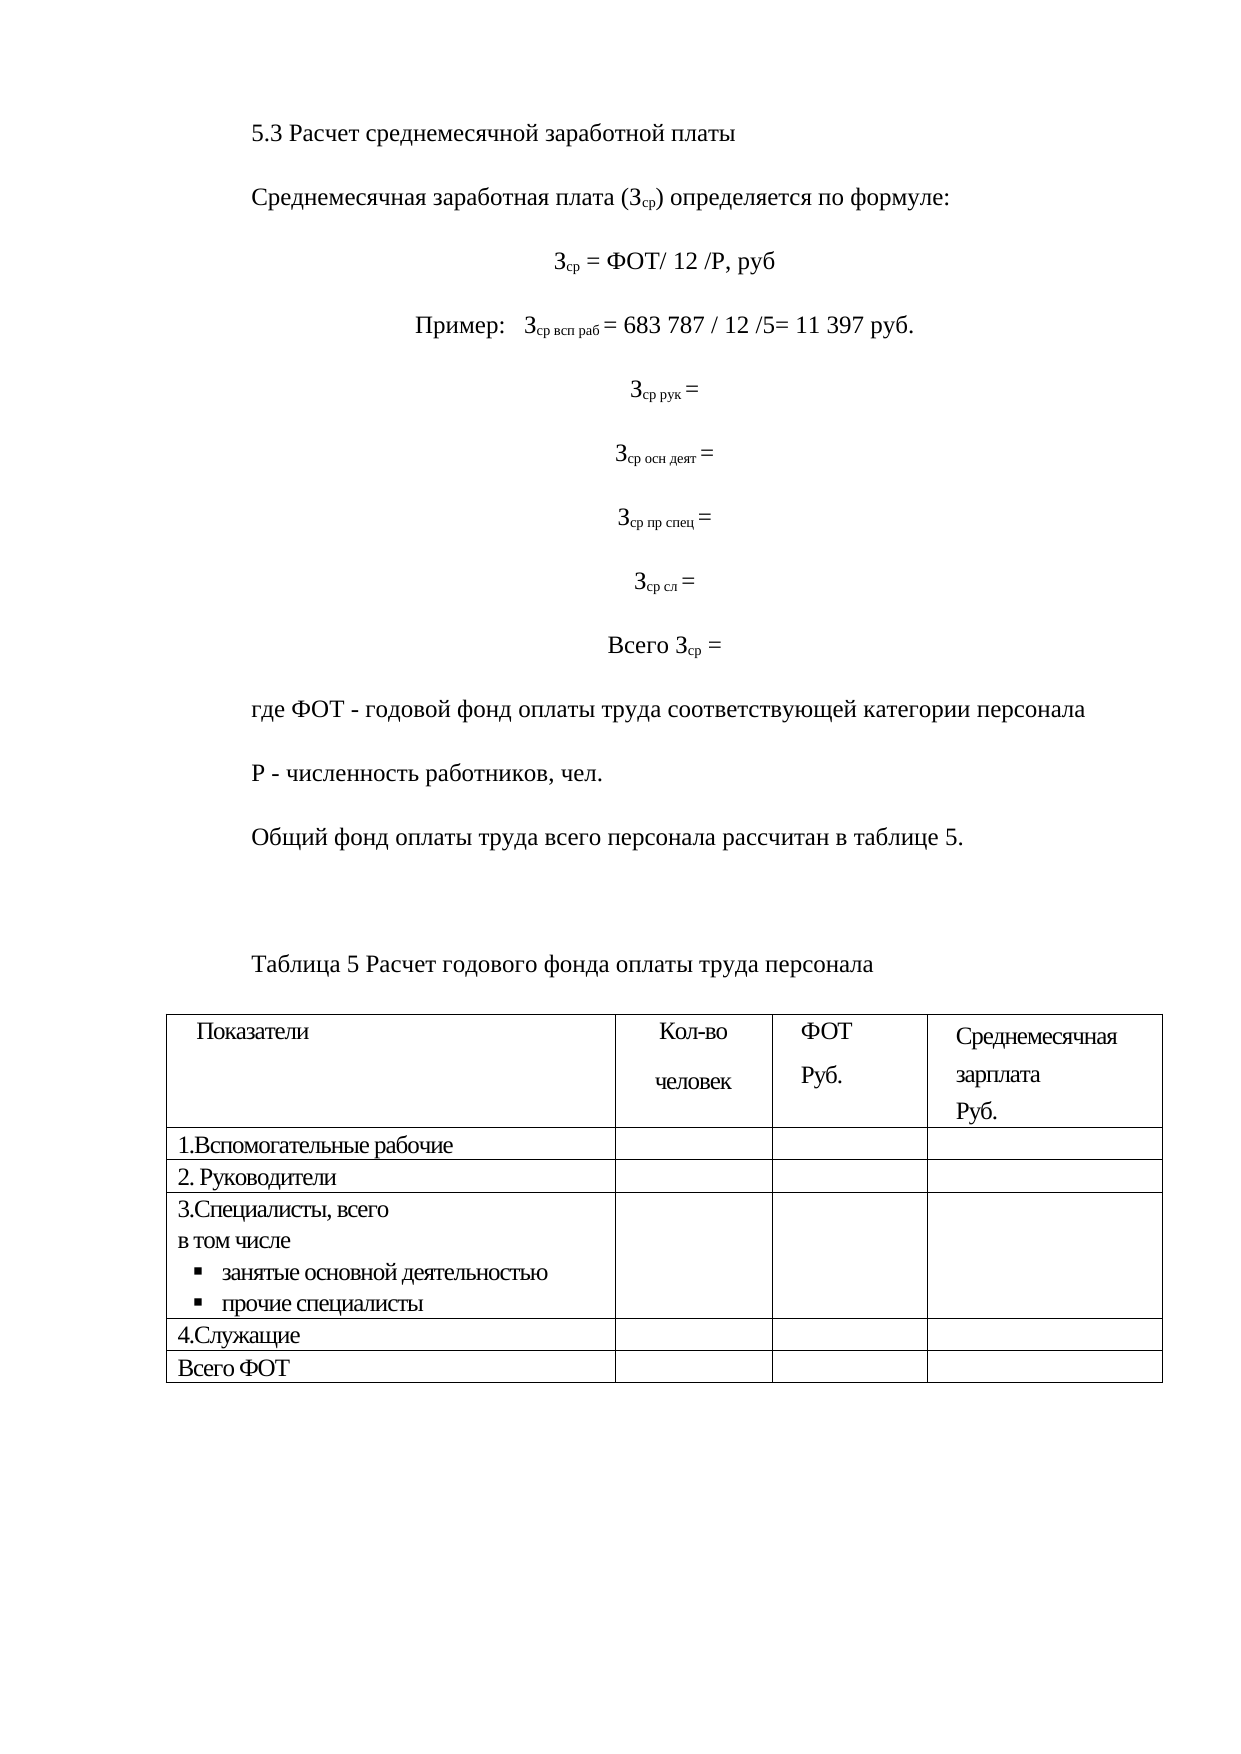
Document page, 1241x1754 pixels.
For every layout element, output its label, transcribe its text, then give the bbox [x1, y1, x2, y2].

table_cell [616, 1351, 772, 1382]
text Среднемесячная заработная плата (Зср) определяется по формуле: [177, 182, 1152, 211]
text 5.3 Расчет среднемесячной заработной платы [177, 118, 1152, 147]
table_cell [773, 1128, 927, 1159]
text Зср рук = [177, 374, 1152, 403]
table_header Среднемесячная зарплата Руб. [928, 1015, 1162, 1127]
table_cell 3.Специалисты, всего в том числе занятые основной деятельностью прочие специалисты [167, 1193, 615, 1318]
table_header Кол-во человек [616, 1015, 772, 1127]
table_cell [773, 1351, 927, 1382]
table_cell [773, 1319, 927, 1350]
text где ФОТ - годовой фонд оплаты труда соответствующей категории персонала [177, 694, 1152, 722]
text Всего Зср = [177, 630, 1152, 658]
table_cell [928, 1128, 1162, 1159]
table_cell [773, 1193, 927, 1318]
text Р - численность работников, чел. [177, 758, 1152, 786]
table_cell 4.Служащие [167, 1319, 615, 1350]
text Зср сл = [177, 566, 1152, 594]
text Зср пр спец = [177, 502, 1152, 531]
table_cell [616, 1193, 772, 1318]
table_cell [616, 1160, 772, 1192]
table_header ФOT Руб. [773, 1015, 927, 1127]
text Общий фонд оплаты труда всего персонала рассчитан в таблице 5. [177, 822, 1152, 850]
text Пример: Зср всп раб = 683 787 / 12 /5= 11 397 руб. [177, 310, 1152, 339]
text Зср осн деят = [177, 438, 1152, 467]
table_cell 1.Вспомогательные рабочие [167, 1128, 615, 1159]
table_cell [773, 1160, 927, 1192]
table_cell [928, 1351, 1162, 1382]
table_cell [616, 1319, 772, 1350]
table_cell [928, 1193, 1162, 1318]
table_header Показатели [167, 1015, 615, 1127]
table_cell 2. Руководители [167, 1160, 615, 1192]
text Зср = ФОТ/ 12 /Р, руб [177, 246, 1152, 275]
text Таблица 5 Расчет годового фонда оплаты труда персонала [177, 949, 1152, 978]
table_cell [928, 1319, 1162, 1350]
table_cell Всего ФОТ [167, 1351, 615, 1382]
table_cell [616, 1128, 772, 1159]
table_cell [928, 1160, 1162, 1192]
